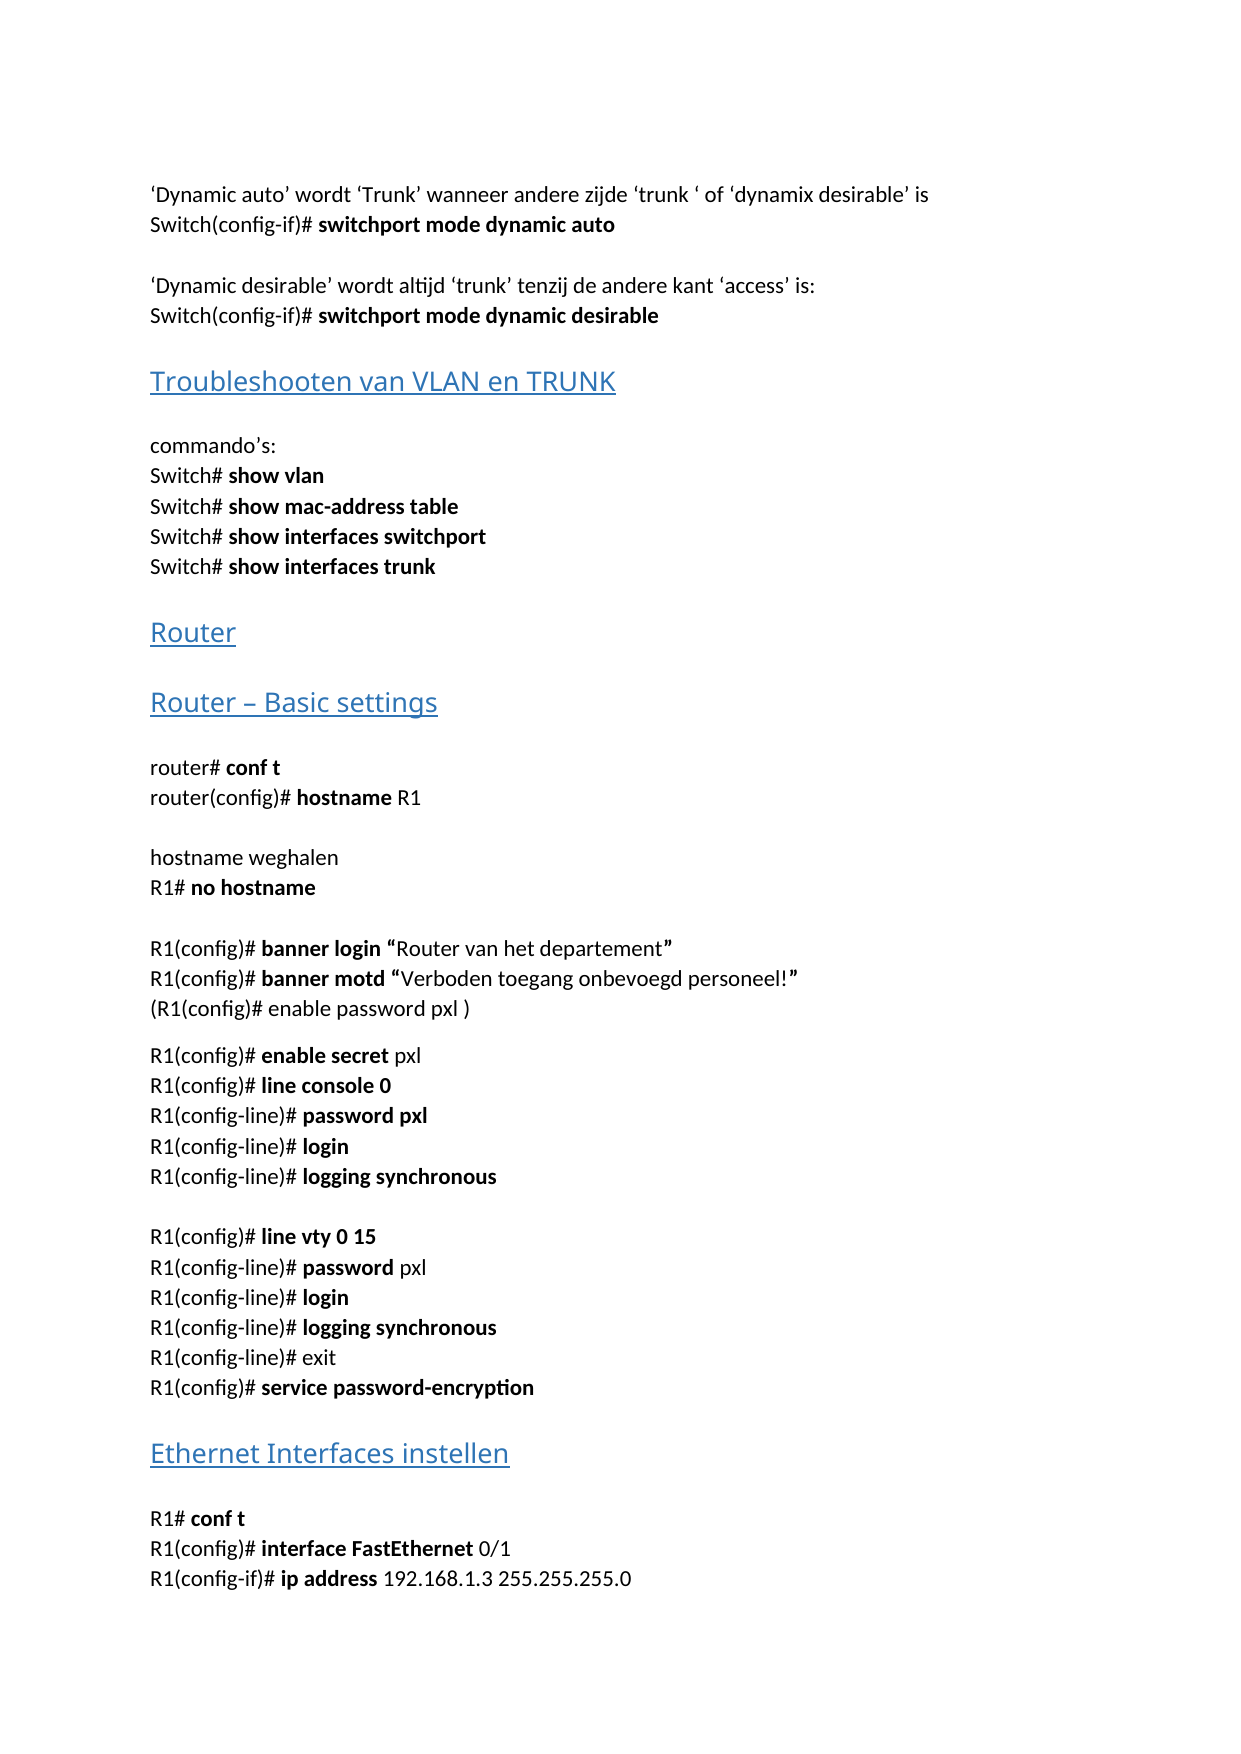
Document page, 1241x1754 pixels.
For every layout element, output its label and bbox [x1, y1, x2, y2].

text [150, 1041, 1090, 1592]
text [150, 150, 1090, 1022]
